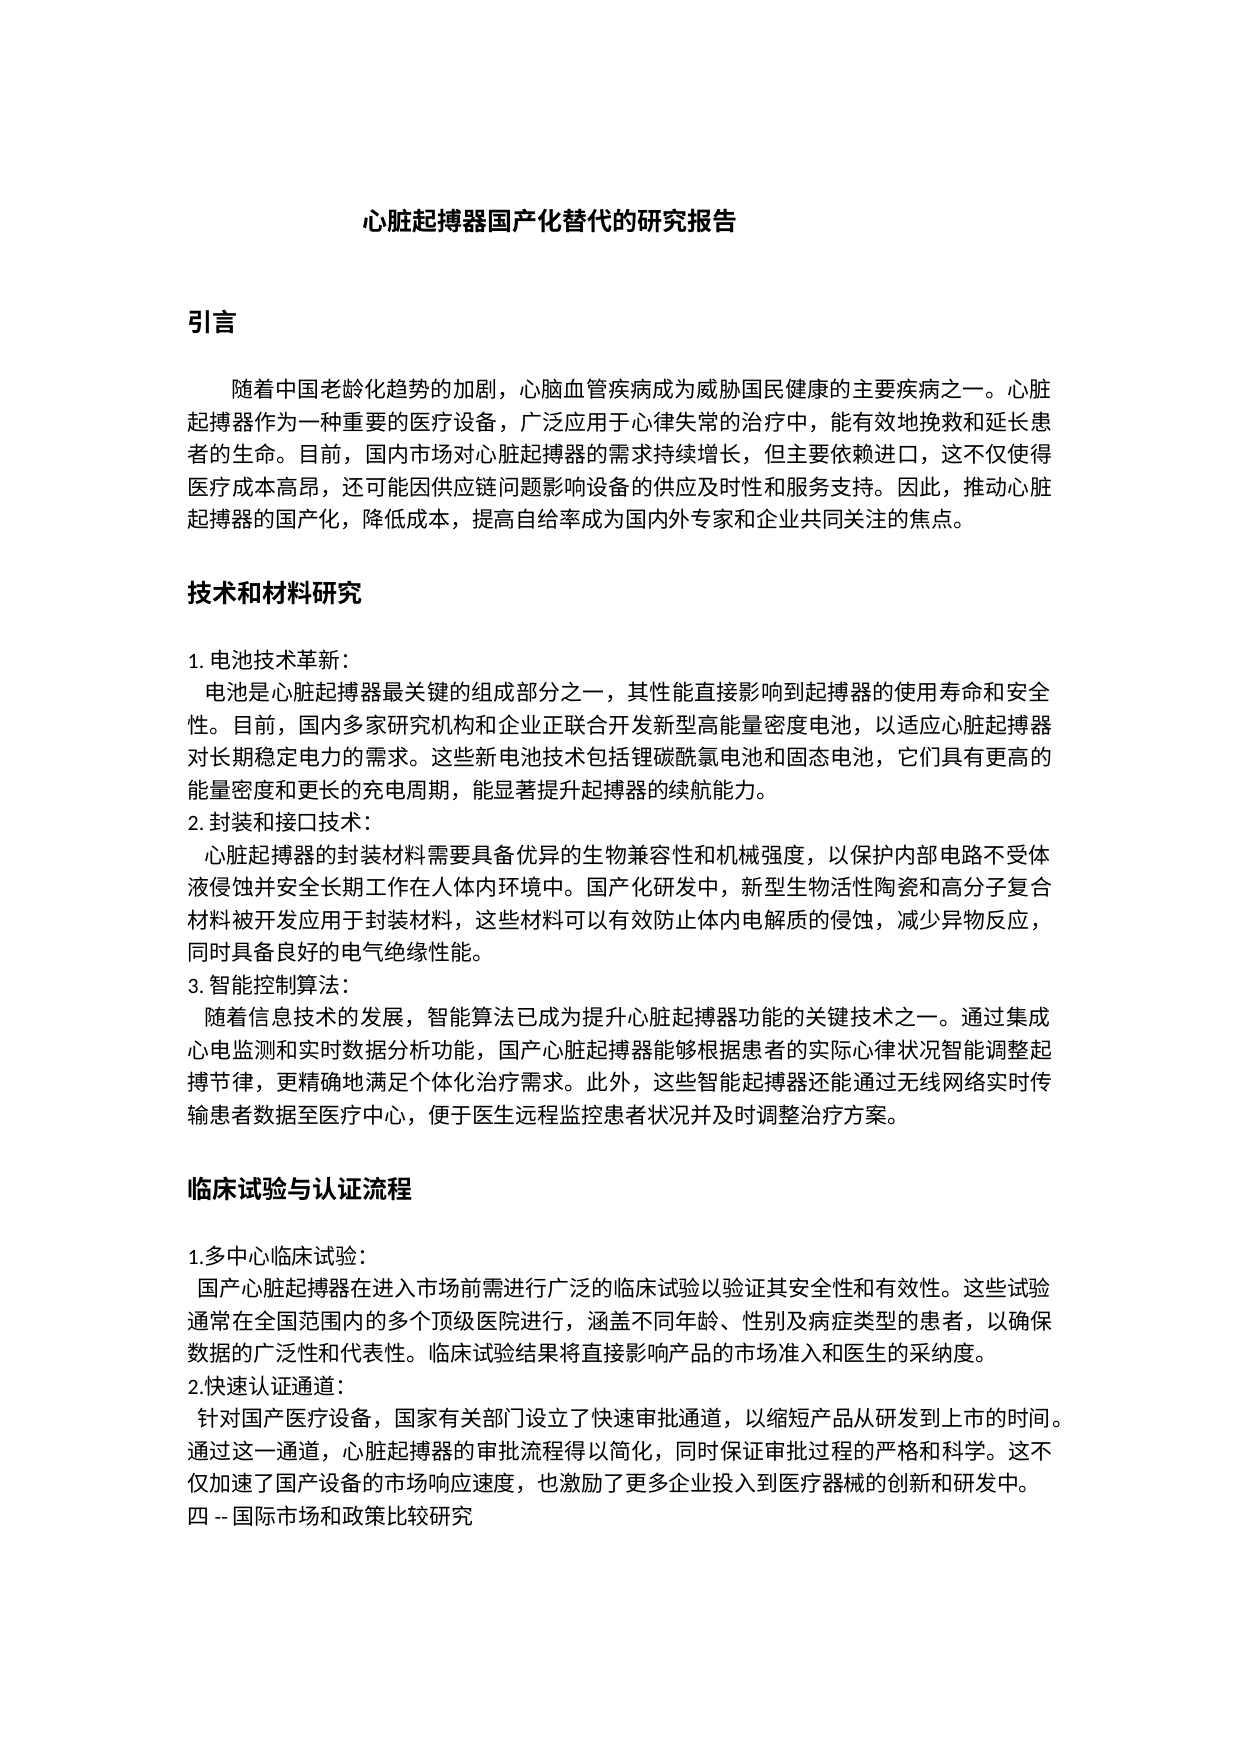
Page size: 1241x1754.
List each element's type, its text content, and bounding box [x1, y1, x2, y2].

text 针对国产医疗设备，国家有关部门设立了快速审批通道，以缩短产品从研发到上市的时间。通过这一通道，心脏起搏器的审批流程得以简化，同时保证审批过程的严格和科学。这不仅加速了国产设备的市场响应速度，也激励了更多企业投入到医疗器械的创新和研发中。 [187, 1401, 1053, 1498]
subtitle 临床试验与认证流程 [187, 1155, 1053, 1220]
text 随着中国老龄化趋势的加剧，心脑血管疾病成为威胁国民健康的主要疾病之一。心脏起搏器作为一种重要的医疗设备，广泛应用于心律失常的治疗中，能有效地挽救和延长患者的生命。目前，国内市场对心脏起搏器的需求持续增长，但主要依赖进口，这不仅使得医疗成本高昂，还可能因供应链问题影响设备的供应及时性和服务支持。因此，推动心脏起搏器的国产化，降低成本，提高自给率成为国内外专家和企业共同关注的焦点。 [187, 372, 1053, 534]
text 2.快速认证通道： [187, 1368, 1053, 1401]
text 2. 封装和接口技术： [187, 805, 1053, 837]
subtitle 技术和材料研究 [187, 559, 1053, 624]
subtitle 引言 [187, 288, 1053, 353]
subtitle 心脏起搏器国产化替代的研究报告 [319, 187, 1053, 252]
text 3. 智能控制算法： [187, 967, 1053, 1000]
text 电池是心脏起搏器最关键的组成部分之一，其性能直接影响到起搏器的使用寿命和安全性。目前，国内多家研究机构和企业正联合开发新型高能量密度电池，以适应心脏起搏器对长期稳定电力的需求。这些新电池技术包括锂碳酰氯电池和固态电池，它们具有更高的能量密度和更长的充电周期，能显著提升起搏器的续航能力。 [187, 675, 1053, 805]
text 1. 电池技术革新： [187, 642, 1053, 675]
text 国产心脏起搏器在进入市场前需进行广泛的临床试验以验证其安全性和有效性。这些试验通常在全国范围内的多个顶级医院进行，涵盖不同年龄、性别及病症类型的患者，以确保数据的广泛性和代表性。临床试验结果将直接影响产品的市场准入和医生的采纳度。 [187, 1271, 1053, 1368]
text 四 -- 国际市场和政策比较研究 [187, 1498, 1053, 1531]
text 心脏起搏器的封装材料需要具备优异的生物兼容性和机械强度，以保护内部电路不受体液侵蚀并安全长期工作在人体内环境中。国产化研发中，新型生物活性陶瓷和高分子复合材料被开发应用于封装材料，这些材料可以有效防止体内电解质的侵蚀，减少异物反应，同时具备良好的电气绝缘性能。 [187, 837, 1053, 967]
text 随着信息技术的发展，智能算法已成为提升心脏起搏器功能的关键技术之一。通过集成心电监测和实时数据分析功能，国产心脏起搏器能够根据患者的实际心律状况智能调整起搏节律，更精确地满足个体化治疗需求。此外，这些智能起搏器还能通过无线网络实时传输患者数据至医疗中心，便于医生远程监控患者状况并及时调整治疗方案。 [187, 1000, 1053, 1130]
text 1.多中心临床试验： [187, 1238, 1053, 1271]
